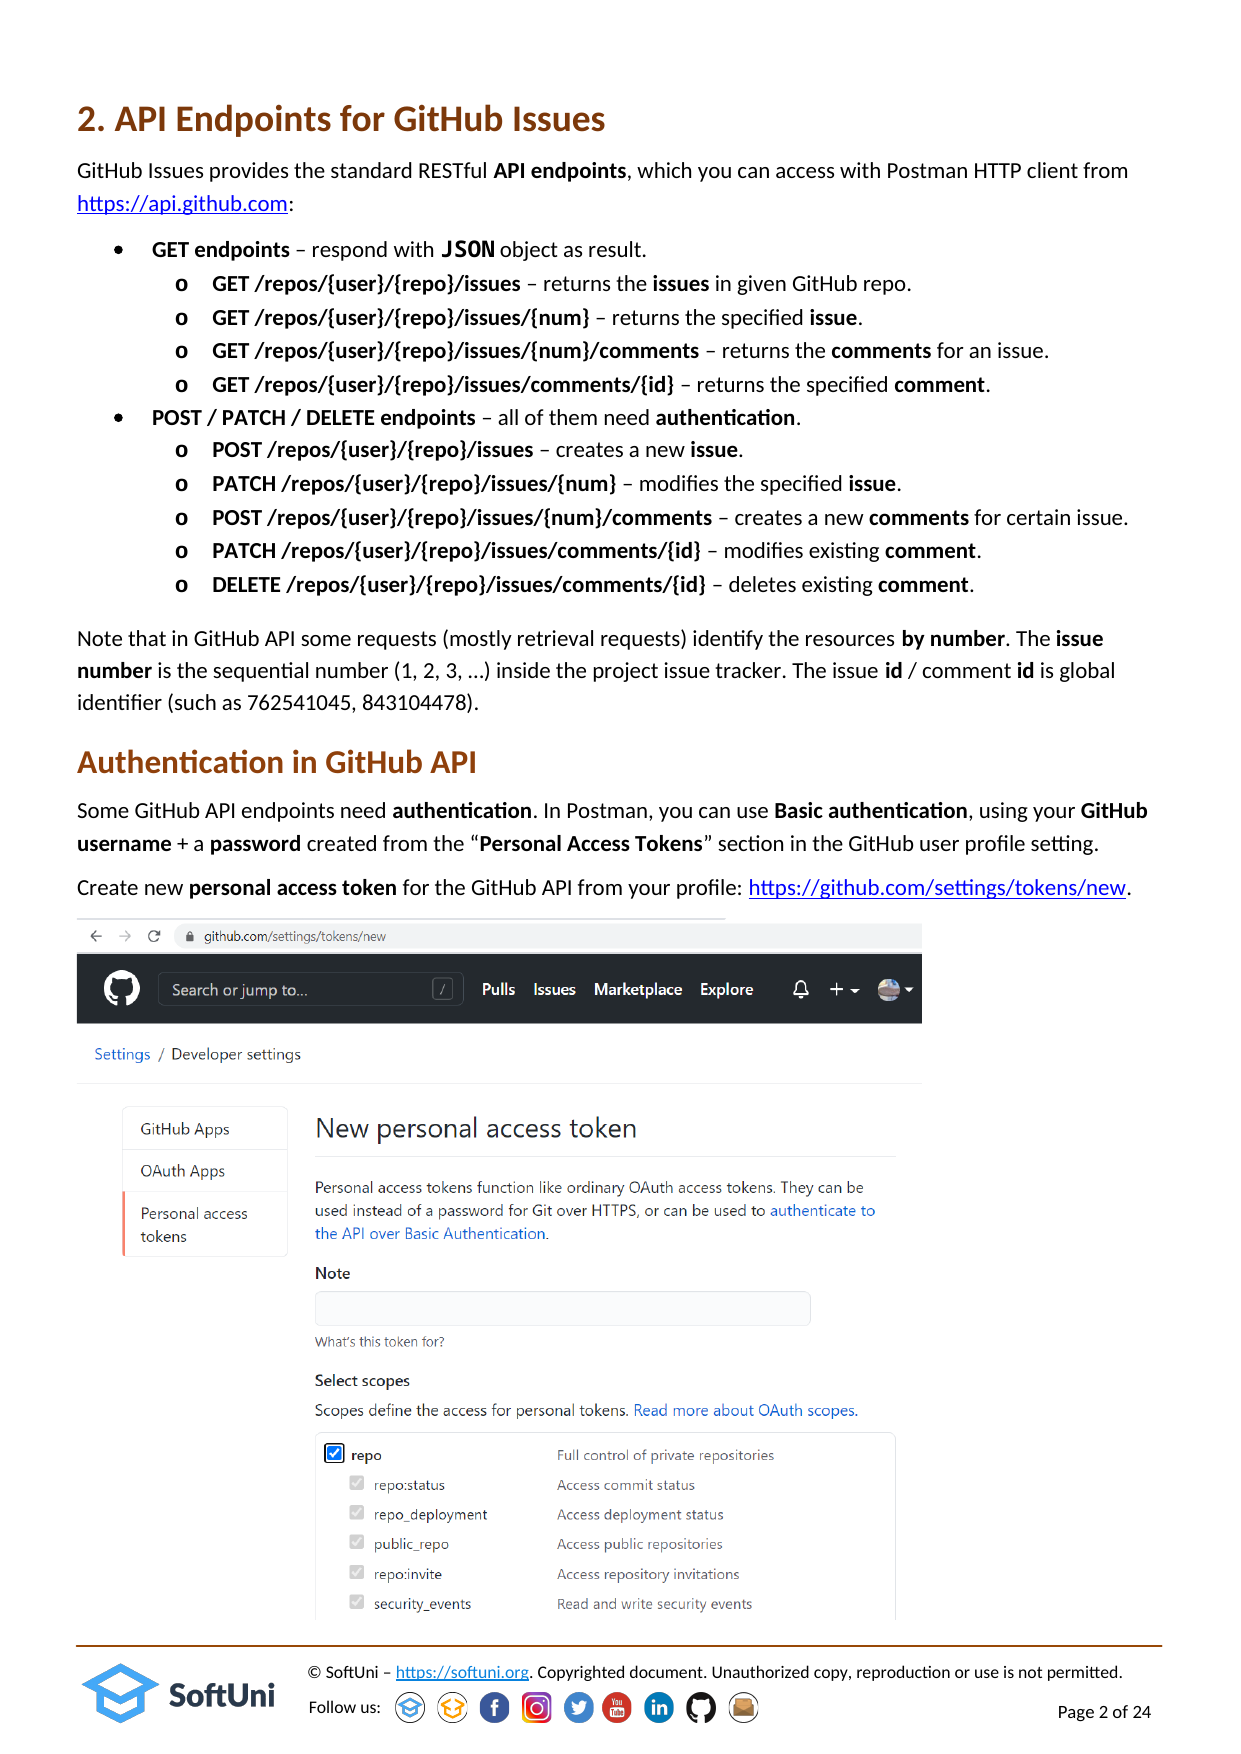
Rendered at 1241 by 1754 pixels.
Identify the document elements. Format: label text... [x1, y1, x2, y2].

picture [658, 1705, 667, 1714]
list POST / PATCH / DELETE endpoints – all of them need authentication. [114, 403, 1163, 431]
text Create new personal access token for the GitHub API from your profile: https://github.com/settings/tokens/new. [77, 873, 1163, 902]
picture [564, 1692, 594, 1723]
subtitle API Endpoints for GitHub Issues [77, 95, 1163, 141]
picture [75, 1658, 281, 1729]
list GET /repos/{user}/{repo}/issues/{num} – returns the specified issue. [174, 303, 1163, 332]
picture [686, 1692, 716, 1723]
list GET /repos/{user}/{repo}/issues – returns the issues in given GitHub repo. [174, 269, 1163, 298]
text Some GitHub API endpoints need authentication. In Postman, you can use Basic authentication, using your GitHub username + a password created from the “Personal Access Tokens” section in the GitHub user profile setting. [77, 797, 1163, 857]
picture [728, 1692, 759, 1723]
picture [644, 1714, 653, 1723]
list POST /repos/{user}/{repo}/issues/{num}/comments – creates a new comments for certain issue. [174, 503, 1163, 532]
list PATCH /repos/{user}/{repo}/issues/comments/{id} – modifies existing comment. [174, 536, 1163, 565]
picture [76, 918, 922, 1620]
picture [437, 1692, 468, 1723]
text GitHub Issues provides the standard RESTful API endpoints, which you can access with Postman HTTP client from https://api.github.com: [77, 156, 1163, 217]
picture [395, 1692, 425, 1723]
list POST /repos/{user}/{repo}/issues – creates a new issue. [174, 436, 1163, 465]
list PATCH /repos/{user}/{repo}/issues/{num} – modifies the specified issue. [174, 469, 1163, 498]
picture [522, 1692, 552, 1723]
list GET /repos/{user}/{repo}/issues/{num}/comments – returns the comments for an issue. [174, 336, 1163, 366]
picture [479, 1692, 510, 1723]
picture [665, 1692, 674, 1701]
subtitle Authentication in GitHub API [77, 742, 1163, 782]
text Note that in GitHub API some requests (mostly retrieval requests) identify the resources by number. The issue number is the sequential number (1, 2, 3, …) inside the project issue tracker. The issue id / comment id is global identifier (such as 762541045, 843104478). [77, 624, 1163, 717]
list GET /repos/{user}/{repo}/issues/comments/{id} – returns the specified comment. [174, 370, 1163, 399]
list GET endpoints – respond with JSON object as result. [114, 233, 1163, 264]
picture [665, 1714, 674, 1723]
list DELETE /repos/{user}/{repo}/issues/comments/{id} – deletes existing comment. [174, 570, 1163, 599]
picture [644, 1692, 653, 1701]
picture [602, 1692, 632, 1723]
